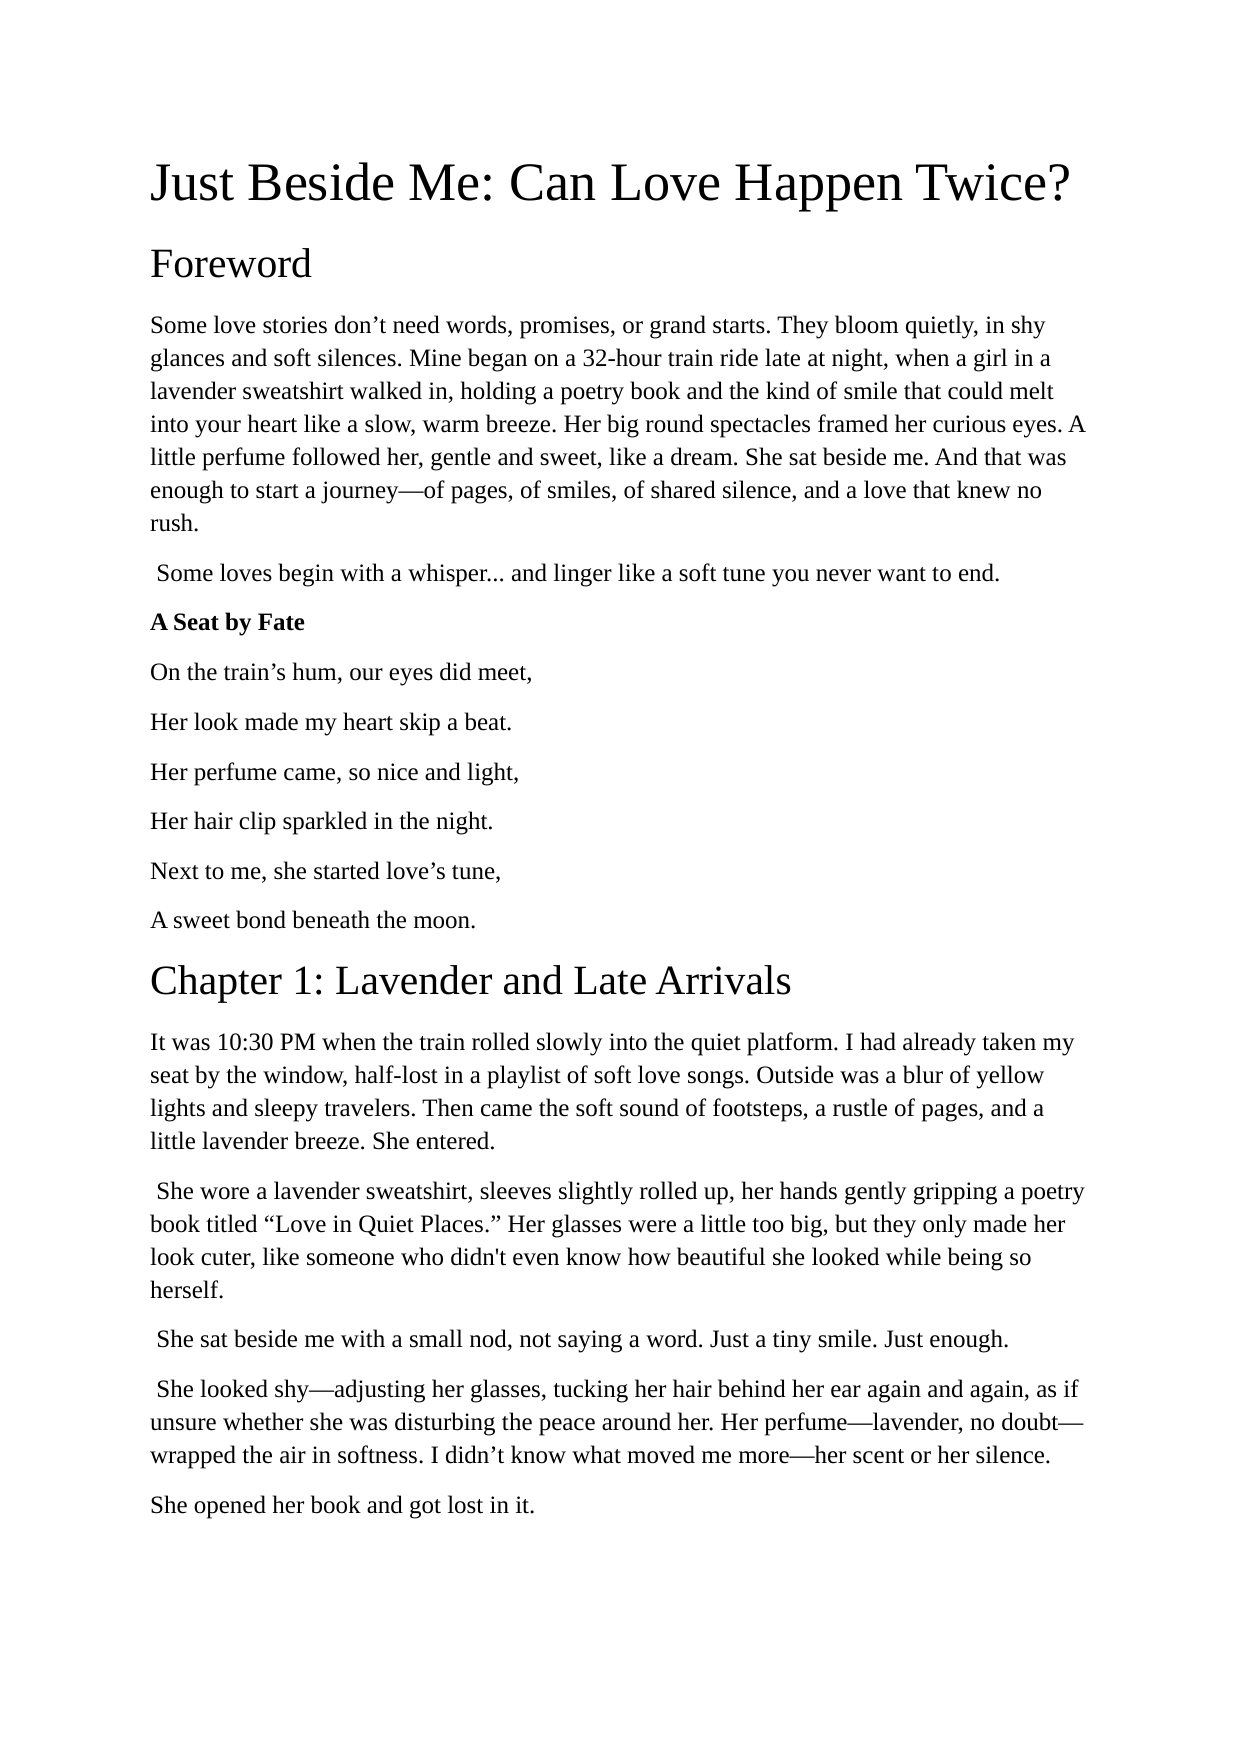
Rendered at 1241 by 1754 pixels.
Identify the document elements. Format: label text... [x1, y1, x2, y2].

text Next to me, she started love’s tune, [150, 856, 1090, 885]
text Her look made my heart skip a beat. [150, 707, 1090, 736]
text Just Beside Me: Can Love Happen Twice? [150, 150, 1090, 212]
text She wore a lavender sweatshirt, sleeves slightly rolled up, her hands gently gripping a poetry book titled “Love in Quiet Places.” Her glasses were a little too big, but they only made her look cuter, like someone who didn't even know how beautiful she looked while being so herself. [150, 1176, 1090, 1304]
text On the train’s hum, our eyes did meet, [150, 657, 1090, 686]
text Foreword [150, 238, 1090, 286]
text A sweet bond beneath the moon. [150, 906, 1090, 934]
text Her perfume came, so nice and light, [150, 757, 1090, 785]
text It was 10:30 PM when the train rolled slowly into the quiet platform. I had already taken my seat by the window, half-lost in a playlist of soft love songs. Outside was a blur of yellow lights and sleepy travelers. Then came the soft sound of footsteps, a rustle of pages, and a little lavender breeze. She entered. [150, 1027, 1090, 1155]
text A Seat by Fate [150, 607, 1090, 636]
text She looked shy—adjusting her glasses, tucking her hair behind her ear again and again, as if unsure whether she was disturbing the peace around her. Her perfume—lavender, no doubt—wrapped the air in softness. I didn’t know what moved me more—her scent or her silence. [150, 1374, 1090, 1469]
text She opened her book and got lost in it. [150, 1490, 1090, 1519]
text Some love stories don’t need words, promises, or grand starts. They bloom quietly, in shy glances and soft silences. Mine began on a 32-hour train ride late at night, when a girl in a lavender sweatshirt walked in, holding a poetry book and the kind of smile that could melt into your heart like a slow, warm breeze. Her big round spectacles framed her curious eyes. A little perfume followed her, gentle and sweet, like a dream. She sat beside me. And that was enough to start a journey—of pages, of smiles, of shared silence, and a love that knew no rush. [150, 310, 1090, 537]
text Her hair clip sparkled in the night. [150, 806, 1090, 835]
text She sat beside me with a small nod, not saying a word. Just a tiny smile. Just enough. [150, 1324, 1090, 1353]
text Some loves begin with a whisper... and linger like a soft tune you never want to end. [150, 558, 1090, 587]
text Chapter 1: Lavender and Late Arrivals [150, 955, 1090, 1003]
